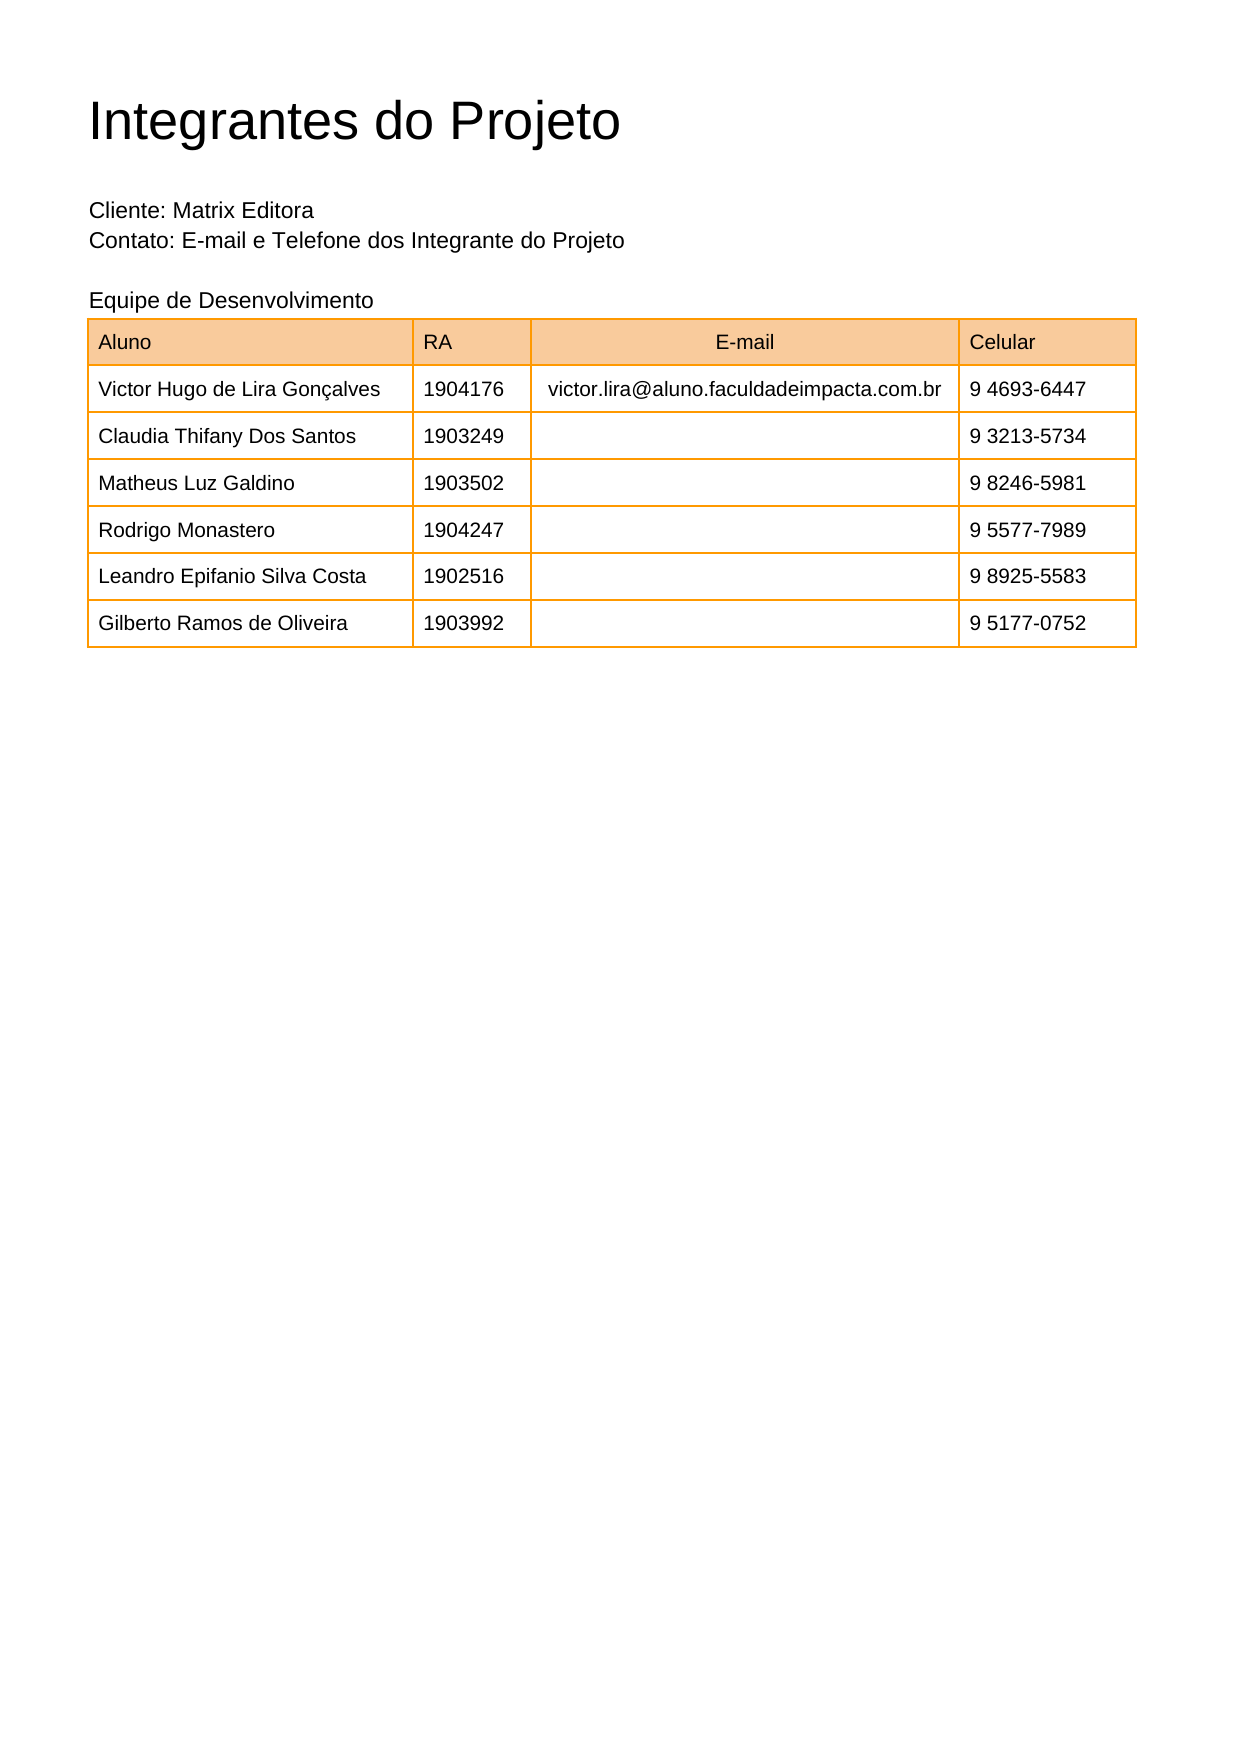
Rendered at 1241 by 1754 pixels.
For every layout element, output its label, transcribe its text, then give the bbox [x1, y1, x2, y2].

text Cliente: Matrix Editora [88, 197, 1090, 223]
table_cell Claudia Thifany Dos Santos [89, 413, 412, 458]
table_header Aluno [89, 320, 412, 364]
table_cell [532, 554, 958, 599]
table_cell 9 5177-0752 [960, 601, 1135, 646]
table_header RA [414, 320, 530, 364]
table_cell [532, 507, 958, 552]
table_cell Gilberto Ramos de Oliveira [89, 601, 412, 646]
table_cell 9 3213-5734 [960, 413, 1135, 458]
table_cell 9 8925-5583 [960, 554, 1135, 599]
table_cell 9 5577-7989 [960, 507, 1135, 552]
table_cell 1902516 [414, 554, 530, 599]
table_cell Leandro Epifanio Silva Costa [89, 554, 412, 599]
table_cell 1903502 [414, 460, 530, 505]
table_header E-mail [532, 320, 958, 364]
table_cell 1904176 [414, 366, 530, 411]
title Integrantes do Projeto [88, 88, 1090, 151]
table_cell 9 8246-5981 [960, 460, 1135, 505]
table_cell Victor Hugo de Lira Gonçalves [89, 366, 412, 411]
table_cell 1904247 [414, 507, 530, 552]
table_cell [532, 460, 958, 505]
table_cell 9 4693-6447 [960, 366, 1135, 411]
table_cell 1903249 [414, 413, 530, 458]
table_cell victor.lira@aluno.faculdadeimpacta.com.br [532, 366, 958, 411]
text Equipe de Desenvolvimento [88, 287, 1090, 313]
table_header Celular [960, 320, 1135, 364]
table_cell [532, 413, 958, 458]
table_cell Matheus Luz Galdino [89, 460, 412, 505]
text Contato: E-mail e Telefone dos Integrante do Projeto [88, 227, 1090, 253]
table_cell 1903992 [414, 601, 530, 646]
table_cell [532, 601, 958, 646]
table_cell Rodrigo Monastero [89, 507, 412, 552]
